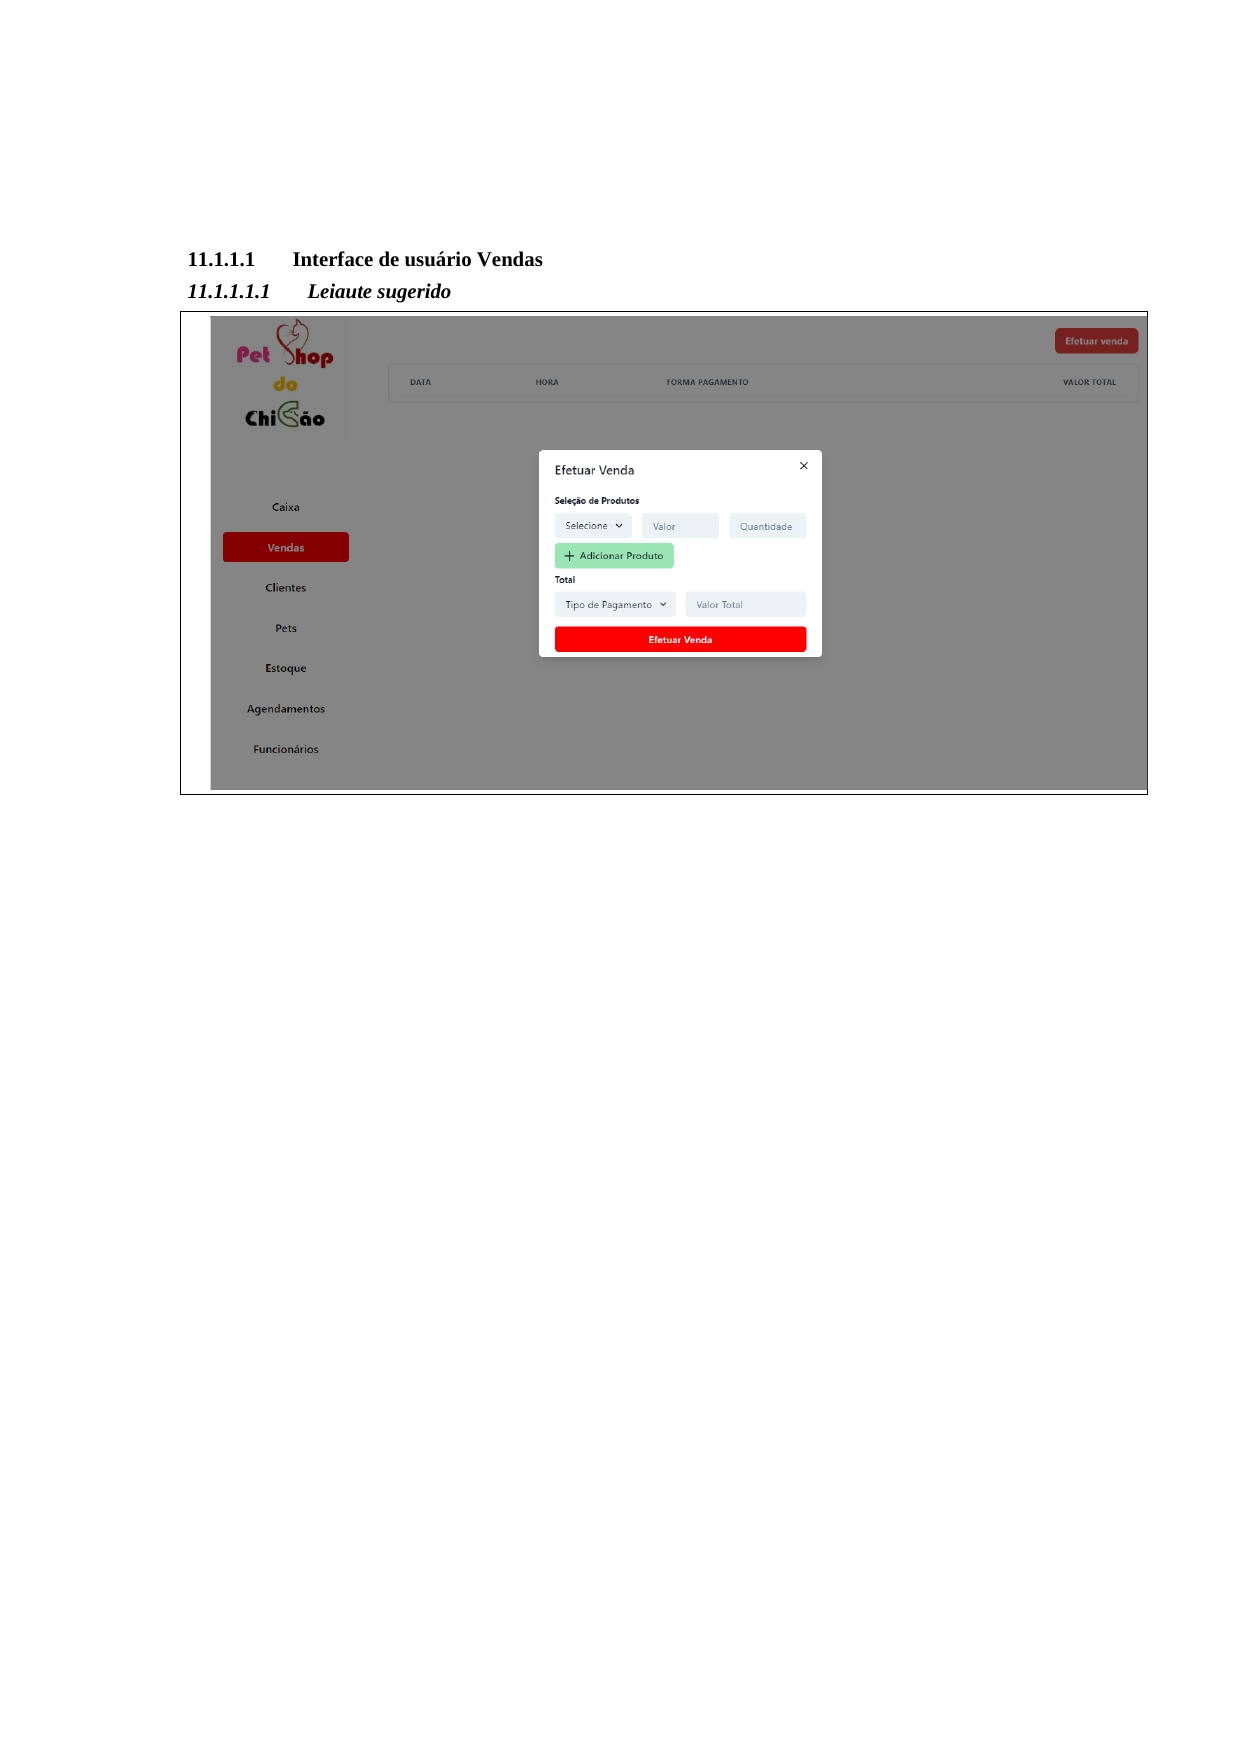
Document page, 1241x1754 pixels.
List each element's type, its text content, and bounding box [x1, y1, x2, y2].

subtitle Interface de usuário Vendas [187, 246, 1053, 271]
subtitle Leiaute sugerido [187, 279, 1053, 303]
table_header [181, 312, 1147, 794]
